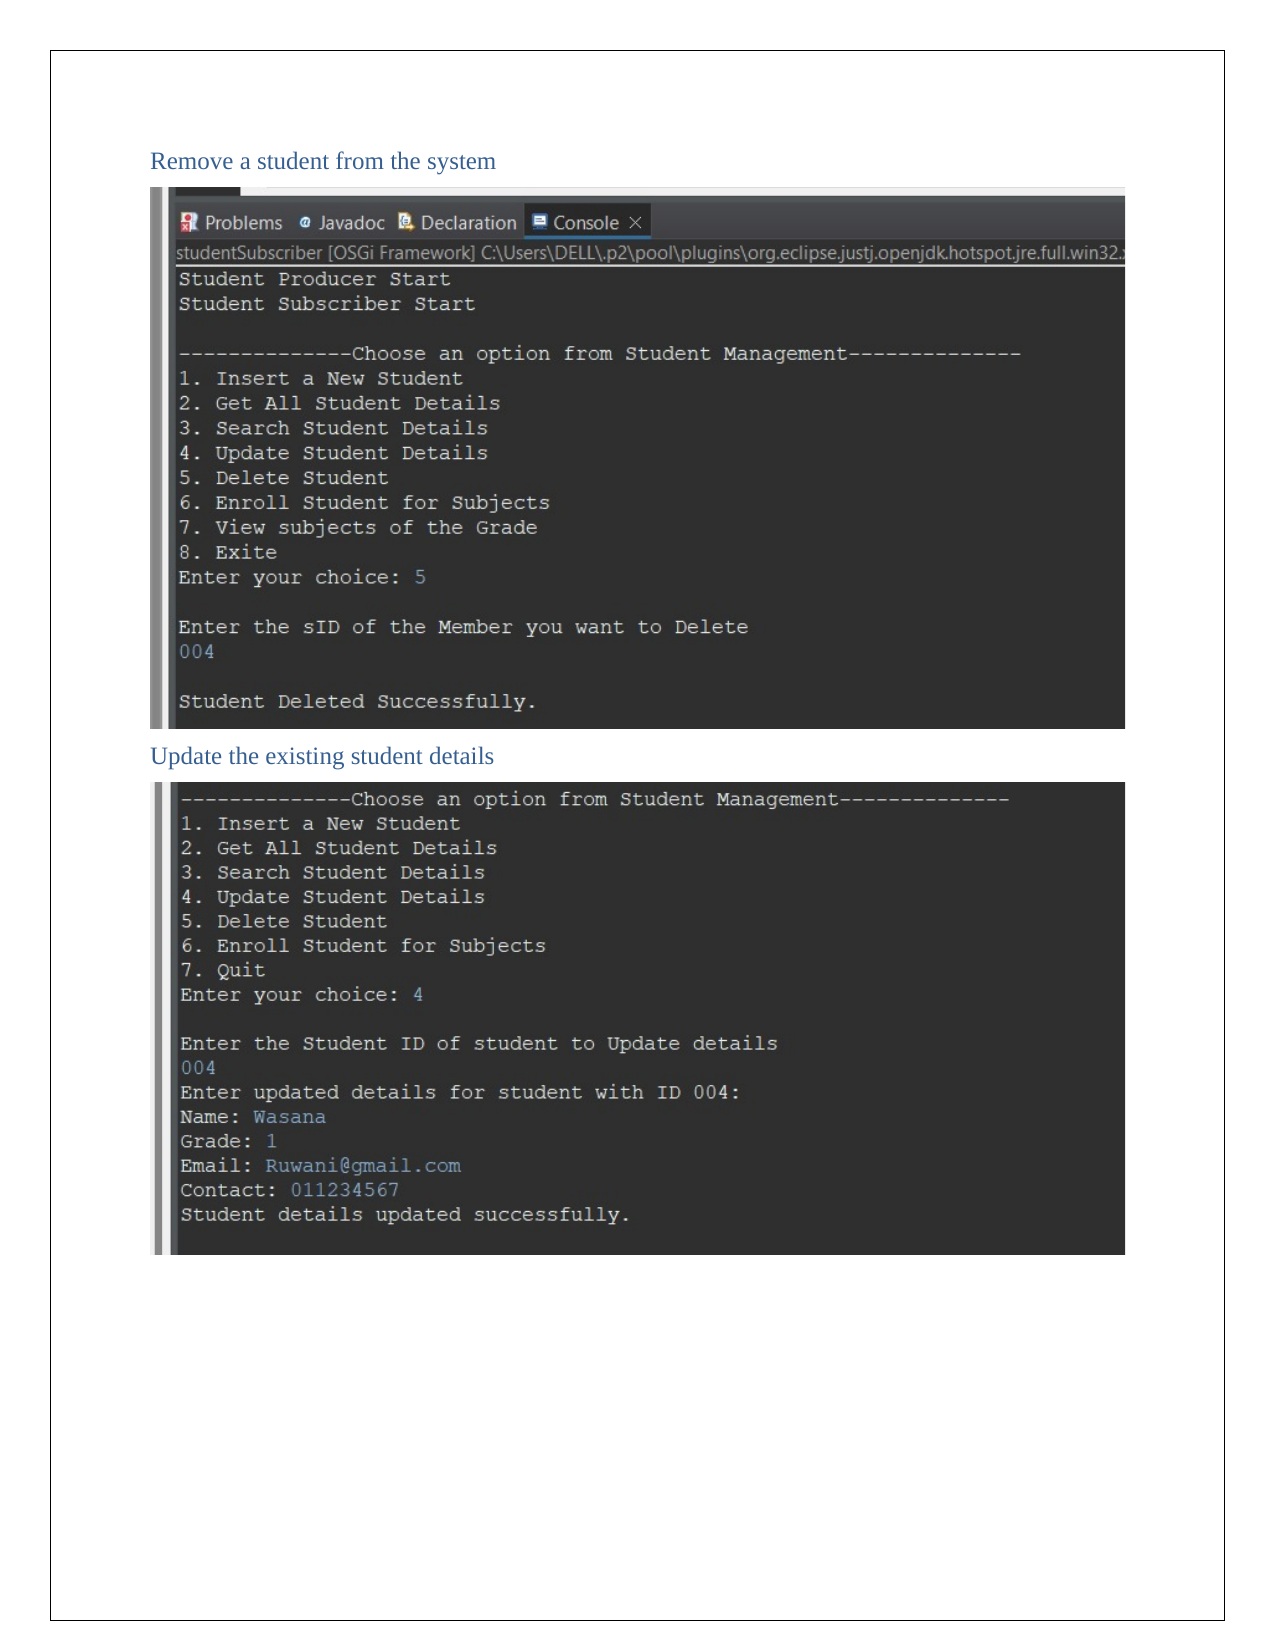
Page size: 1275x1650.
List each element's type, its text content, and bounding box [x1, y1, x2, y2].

subtitle Update the existing student details [150, 741, 1204, 769]
picture [150, 782, 1125, 1255]
picture [150, 187, 1125, 729]
subtitle Remove a student from the system [150, 146, 1204, 174]
